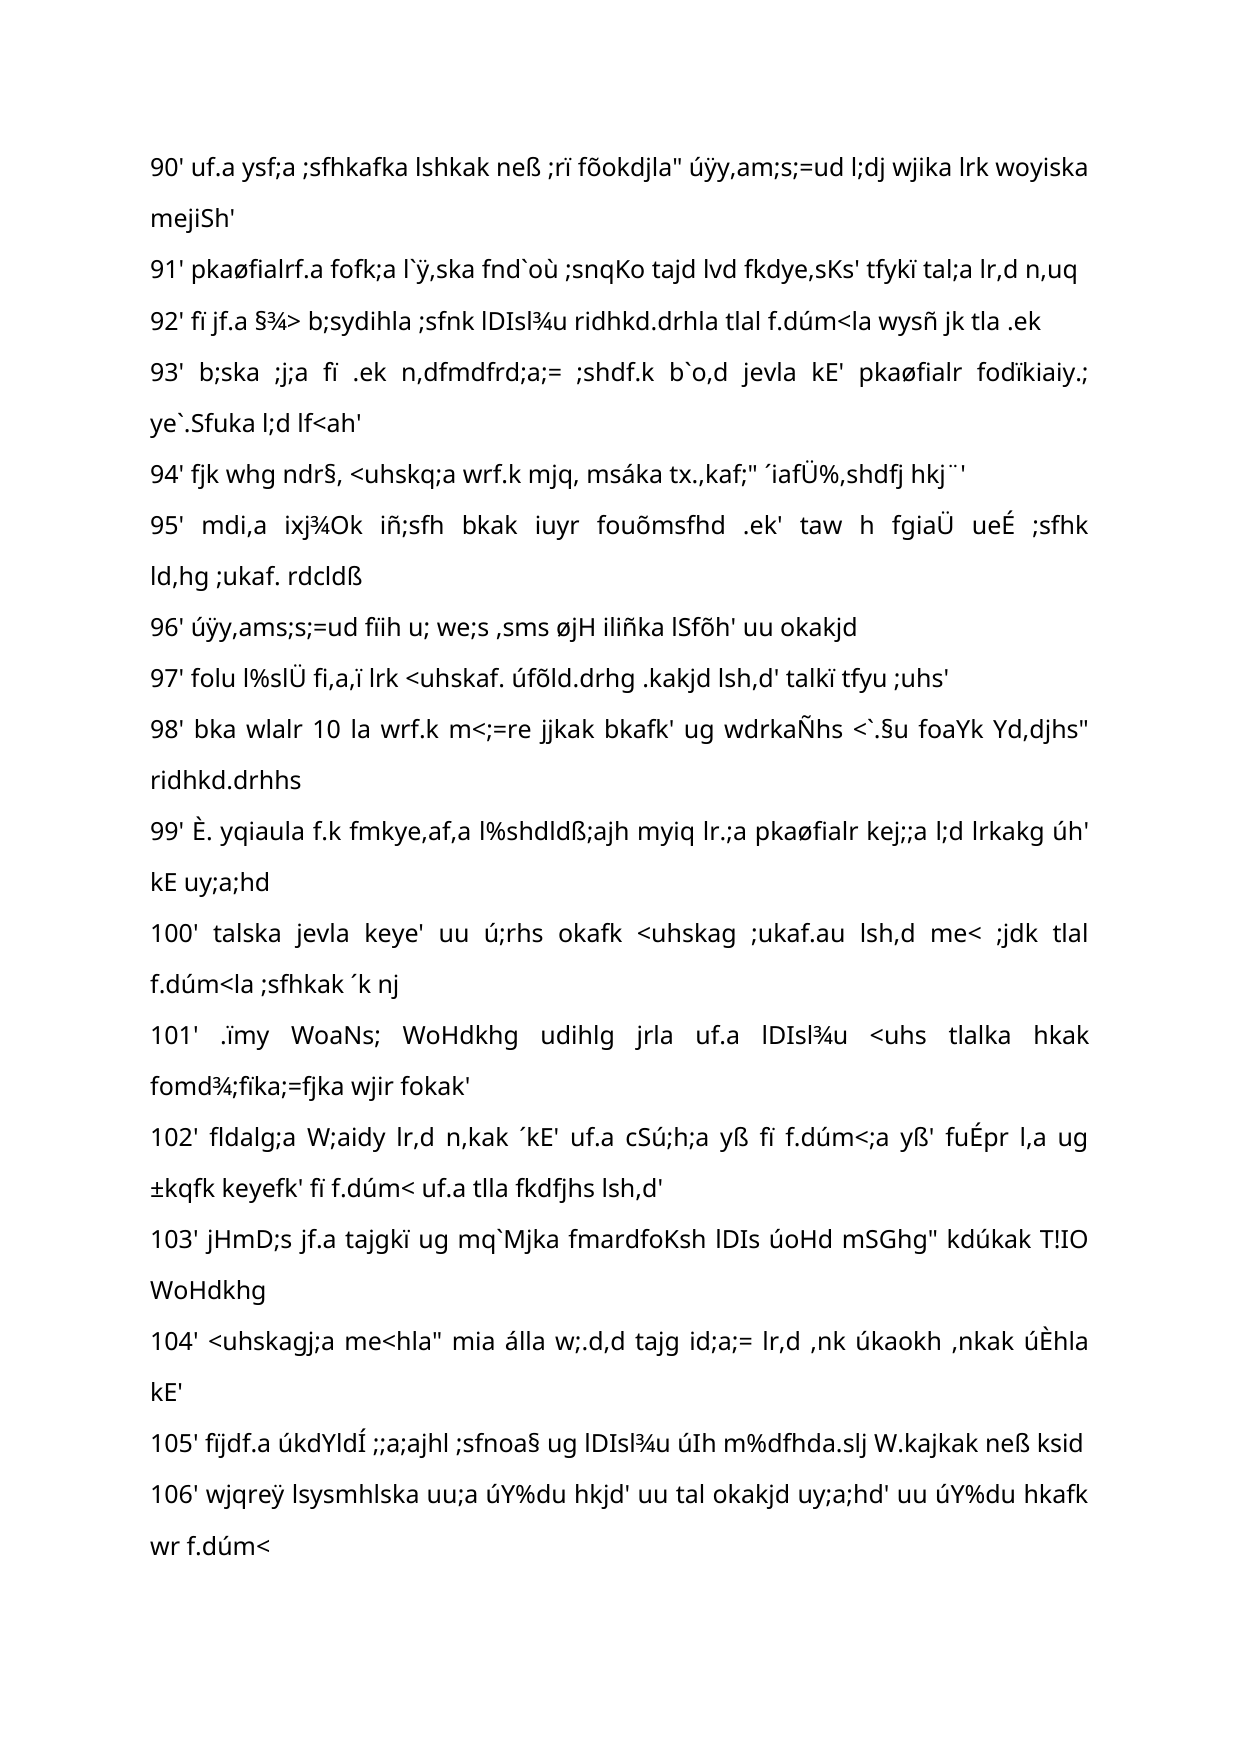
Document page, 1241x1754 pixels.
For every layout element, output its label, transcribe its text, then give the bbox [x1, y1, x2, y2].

text 103' jHmD;s jf.a tajgkï ug mq`Mjka fmardfoKsh lDIs úoHd mSGhg" kdúkak T!IO WoHdkhg [150, 1222, 1090, 1307]
text 96' úÿy,ams;s;=ud fïih u; we;s ,sms øjH iliñka lSfõh' uu okakjd [150, 609, 1090, 643]
text 98' bka wlalr 10 la wrf.k m<;=re jjkak bkafk' ug wdrkaÑhs <`.§u foaYk Yd,djhs" ridhkd.drhhs [150, 711, 1090, 797]
text 95' mdi,a ixj¾Ok iñ;sfh bkak iuyr fouõmsfhd .ek' taw h fgiaÜ ueÉ ;sfhk ld,hg ;ukaf. rdcldß [150, 507, 1090, 592]
text 102' fldalg;a W;aidy lr,d n,kak ´kE' uf.a cSú;h;a yß fï f.dúm<;a yß' fuÉpr l,a ug ±kqfk keyefk' fï f.dúm< uf.a tlla fkdfjhs lsh,d' [150, 1120, 1090, 1205]
text 92' fï jf.a §¾> b;sydihla ;sfnk lDIsl¾u ridhkd.drhla tlal f.dúm<la wysñ jk tla .ek [150, 303, 1090, 337]
text 104' <uhskagj;a me<hla" mia álla w;.d,d tajg id;a;= lr,d ,nk úkaokh ,nkak úÈhla kE' [150, 1324, 1090, 1409]
text 91' pkaøfialrf.a fofk;a l`ÿ,ska fnd`où ;snqKo tajd lvd fkdye,sKs' tfykï tal;a lr,d n,uq [150, 252, 1090, 286]
text 105' fïjdf.a úkdYldÍ ;;a;ajhl ;sfnoa§ ug lDIsl¾u úIh m%dfhda.slj W.kajkak neß ksid [150, 1426, 1090, 1460]
text 106' wjqreÿ lsysmhlska uu;a úY%du hkjd' uu tal okakjd uy;a;hd' uu úY%du hkafk wr f.dúm< [150, 1477, 1090, 1562]
text 93' b;ska ;j;a fï .ek n,dfmdfrd;a;= ;shdf.k b`o,d jevla kE' pkaøfialr fodïkiaiy.; ye`.Sfuka l;d lf<ah' [150, 354, 1090, 439]
text 94' fjk whg ndr§, <uhskq;a wrf.k mjq, msáka tx.,kaf;" ´iafÜ%,shdfj hkj¨' [150, 456, 1090, 490]
text 99' È. yqiaula f.k fmkye,af,a l%shdldß;ajh myiq lr.;a pkaøfialr kej;;a l;d lrkakg úh' kE uy;a;hd [150, 813, 1090, 899]
text 90' uf.a ysf;a ;sfhkafka lshkak neß ;rï fõokdjla" úÿy,am;s;=ud l;dj wjika lrk woyiska mejiSh' [150, 150, 1090, 235]
text 101' .ïmy WoaNs; WoHdkhg udihlg jrla uf.a lDIsl¾u <uhs tlalka hkak fomd¾;fïka;=fjka wjir fokak' [150, 1018, 1090, 1103]
text 100' talska jevla keye' uu ú;rhs okafk <uhskag ;ukaf.au lsh,d me< ;jdk tlal f.dúm<la ;sfhkak ´k nj [150, 916, 1090, 1001]
text 97' folu l%slÜ fi,a,ï lrk <uhskaf. úfõld.drhg .kakjd lsh,d' talkï tfyu ;uhs' [150, 660, 1090, 694]
